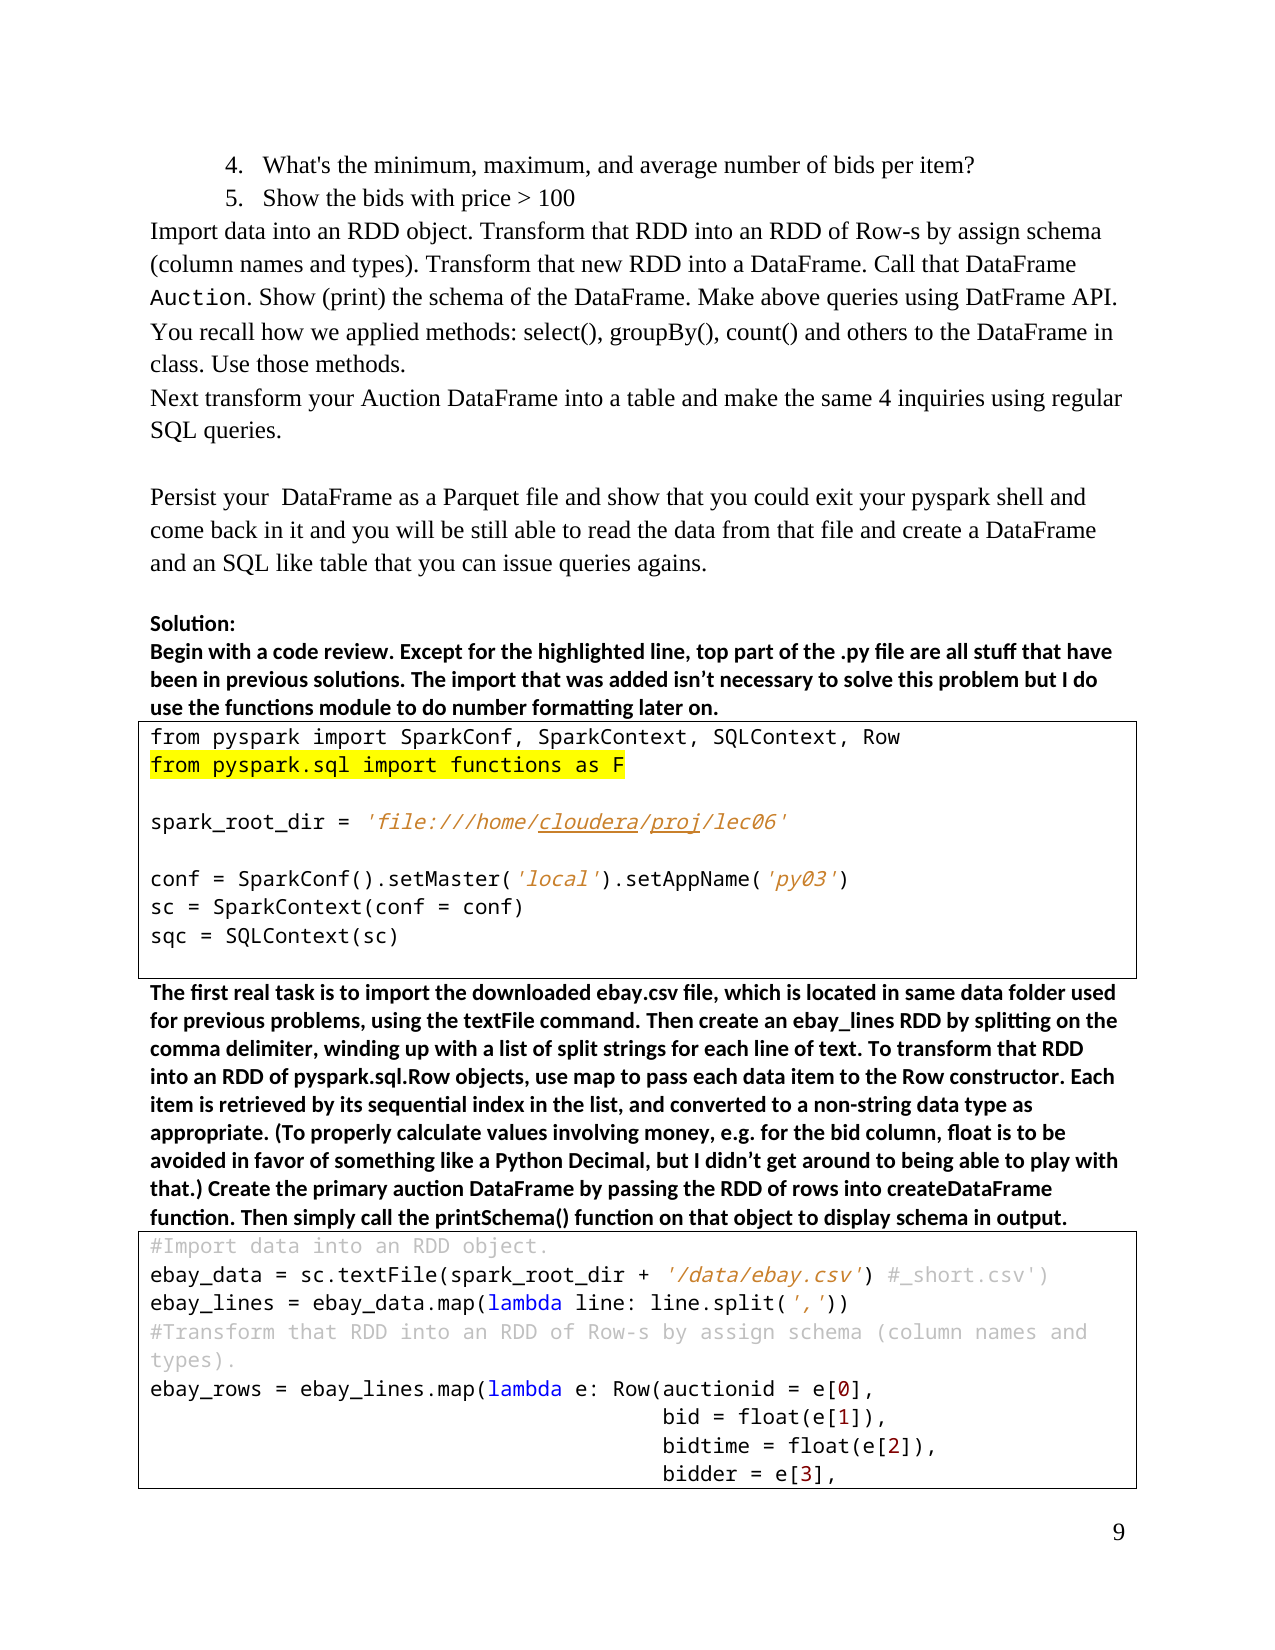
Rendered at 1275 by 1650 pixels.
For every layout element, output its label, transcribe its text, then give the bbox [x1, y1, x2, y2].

text Persist your DataFrame as a Parquet file and show that you could exit your pyspark shell and come back in it and you will be still able to read the data from that file and create a DataFrame and an SQL like table that you can issue queries agains. [150, 482, 1125, 576]
table_header from pyspark import SparkConf, SparkContext, SQLContext, Row from pyspark.sql import functions as F spark_root_dir = 'file:///home/cloudera/proj/lec06' conf = SparkConf().setMaster('local').setAppName('py03') sc = SparkContext(conf = conf) sqc = SQLContext(sc) [139, 722, 1136, 977]
list Show the bids with price > 100 [225, 183, 1125, 212]
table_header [139, 1232, 1136, 1488]
text Next transform your Auction DataFrame into a table and make the same 4 inquiries using regular SQL queries. [150, 383, 1125, 444]
list What's the minimum, maximum, and average number of bids per item? [225, 150, 1125, 179]
text The first real task is to import the downloaded ebay.csv file, which is located in same data folder used for previous problems, using the textFile command. Then create an ebay_lines RDD by splitting on the comma delimiter, winding up with a list of split strings for each line of text. To transform that RDD into an RDD of pyspark.sql.Row objects, use map to pass each data item to the Row constructor. Each item is retrieved by its sequential index in the list, and converted to a non-string data type as appropriate. (To properly calculate values involving money, e.g. for the bid column, float is to be avoided in favor of something like a Python Decimal, but I didn’t get around to being able to play with that.) Create the primary auction DataFrame by passing the RDD of rows into createDataFrame function. Then simply call the printSchema() function on that object to display schema in output. [150, 979, 1125, 1231]
text Solution: [150, 609, 1125, 637]
text Begin with a code review. Except for the highlighted line, top part of the .py file are all stuff that have been in previous solutions. The import that was added isn’t necessary to solve this problem but I do use the functions module to do number formatting later on. [150, 637, 1125, 721]
text Import data into an RDD object. Transform that RDD into an RDD of Row-s by assign schema (column names and types). Transform that new RDD into a DataFrame. Call that DataFrame Auction. Show (print) the schema of the DataFrame. Make above queries using DatFrame API. You recall how we applied methods: select(), groupBy(), count() and others to the DataFrame in class. Use those methods. [150, 216, 1125, 378]
